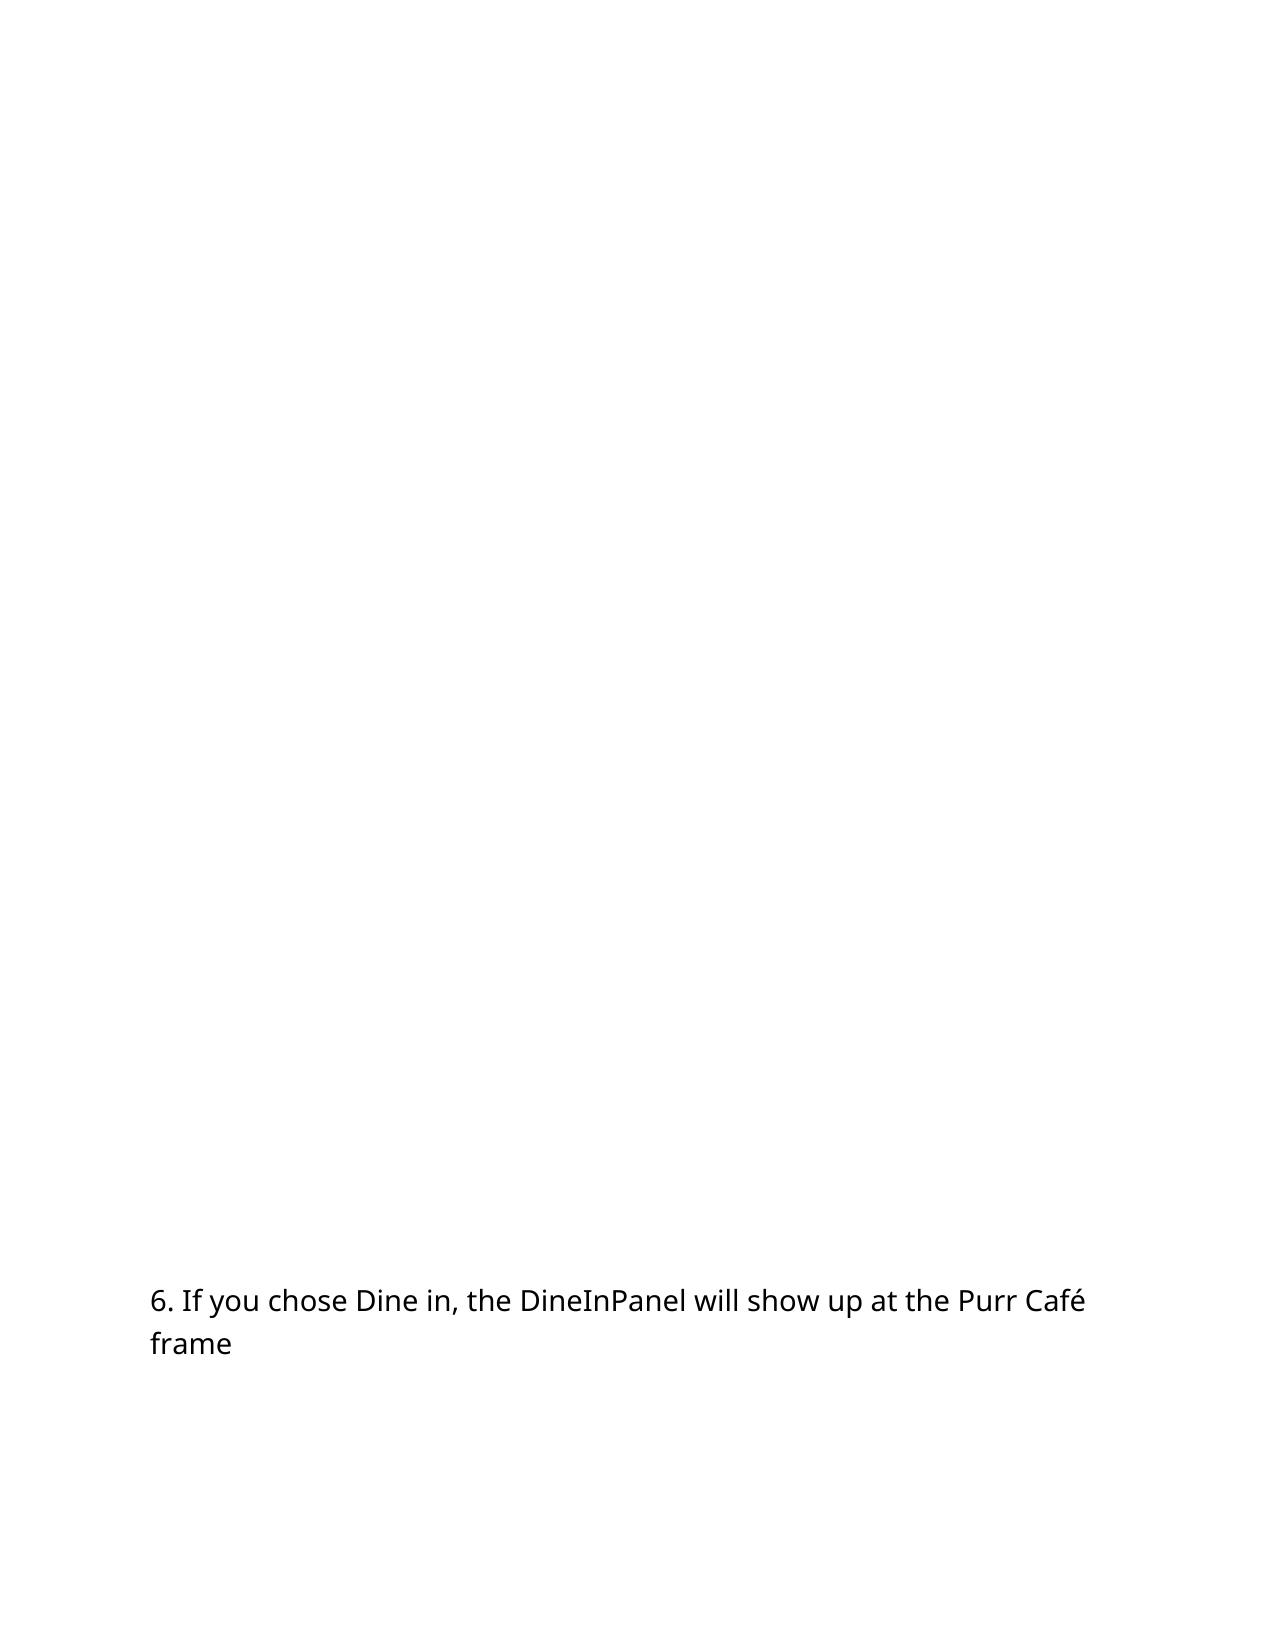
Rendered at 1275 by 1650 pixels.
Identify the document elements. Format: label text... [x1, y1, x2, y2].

text 6. If you chose Dine in, the DineInPanel will show up at the Purr Café frame [150, 1280, 1125, 1363]
